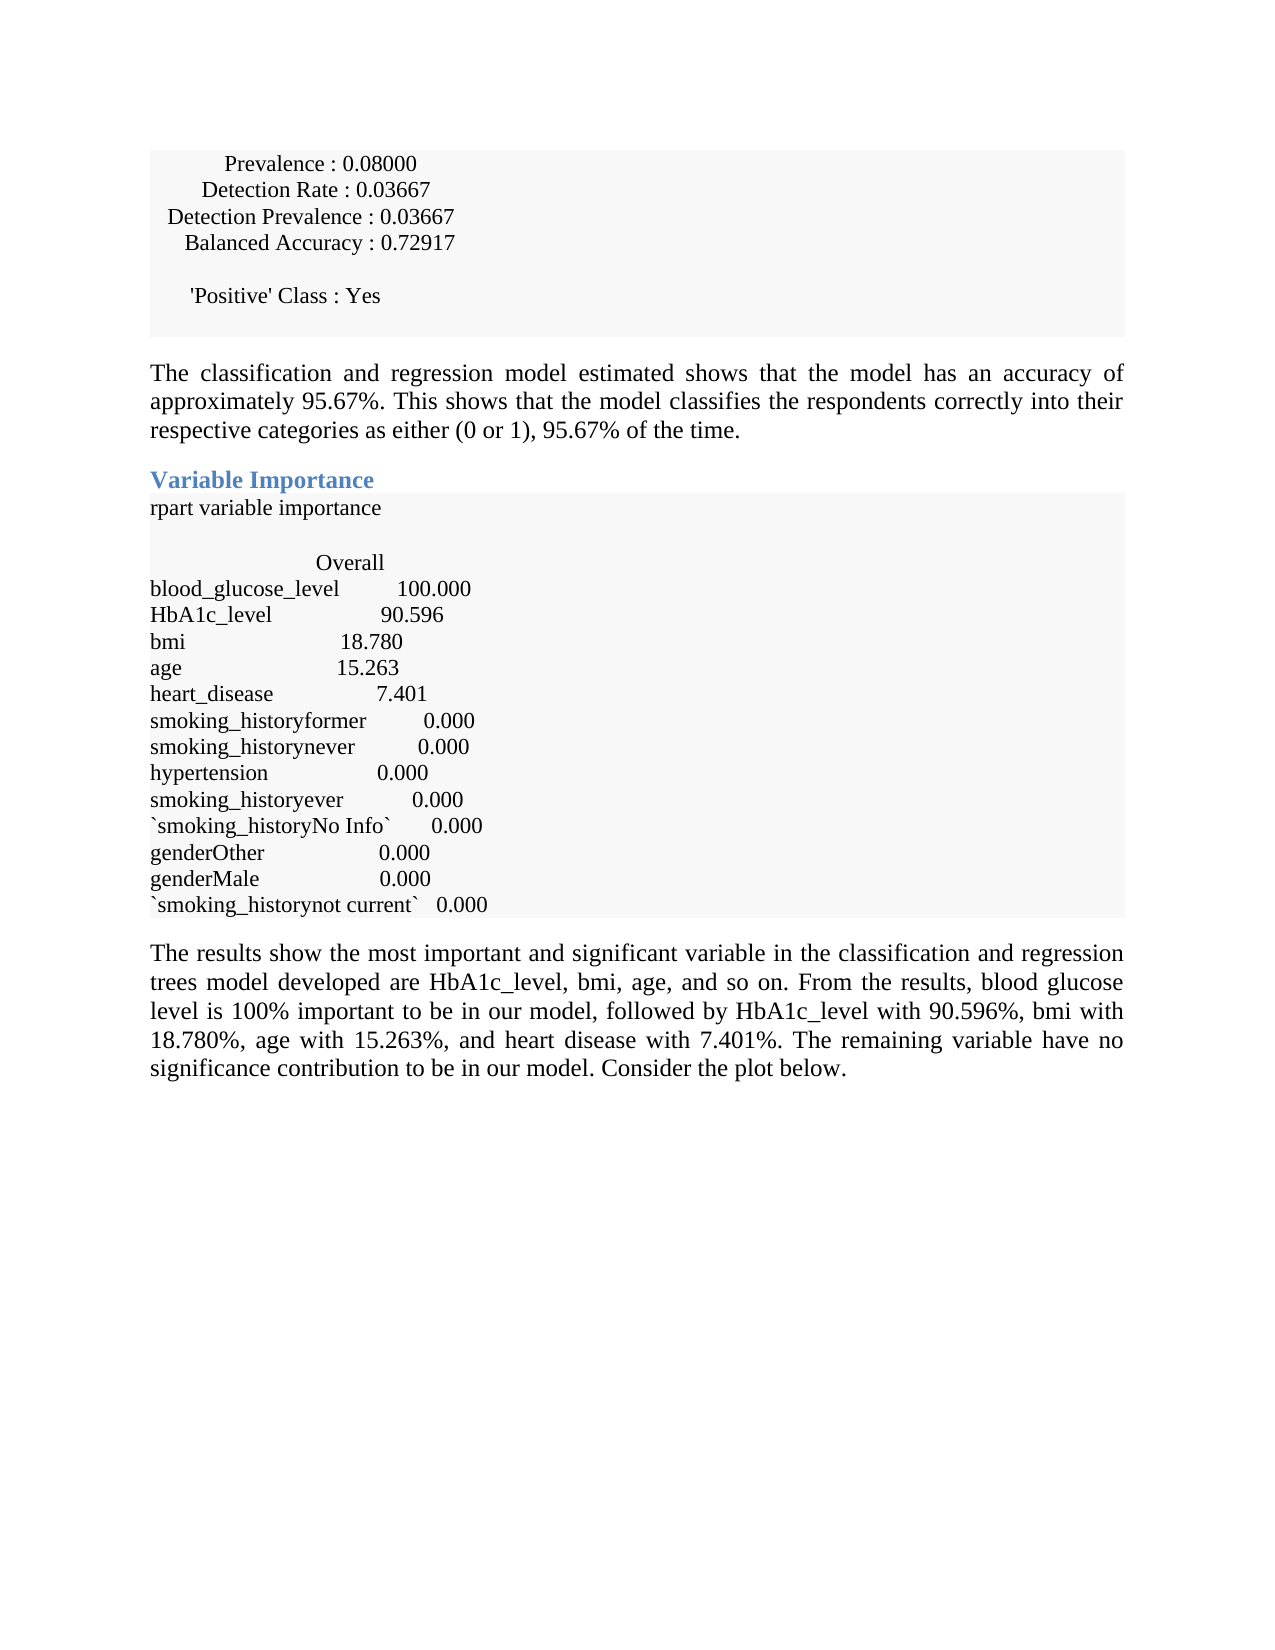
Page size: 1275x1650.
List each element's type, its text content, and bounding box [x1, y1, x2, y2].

subtitle Variable Importance [150, 465, 1125, 493]
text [150, 150, 1125, 337]
text The results show the most important and significant variable in the classification and regression trees model developed are HbA1c_level, bmi, age, and so on. From the results, blood glucose level is 100% important to be in our model, followed by HbA1c_level with 90.596%, bmi with 18.780%, age with 15.263%, and heart disease with 7.401%. The remaining variable have no significance contribution to be in our model. Consider the plot below. [150, 938, 1125, 1082]
text rpart variable importance Overall blood_glucose_level 100.000 HbA1c_level 90.596 bmi 18.780 age 15.263 heart_disease 7.401 smoking_historyformer 0.000 smoking_historynever 0.000 hypertension 0.000 smoking_historyever 0.000 `smoking_historyNo Info` 0.000 genderOther 0.000 genderMale 0.000 `smoking_historynot current` 0.000 [150, 493, 1125, 918]
text The classification and regression model estimated shows that the model has an accuracy of approximately 95.67%. This shows that the model classifies the respondents correctly into their respective categories as either (0 or 1), 95.67% of the time. [150, 358, 1125, 444]
